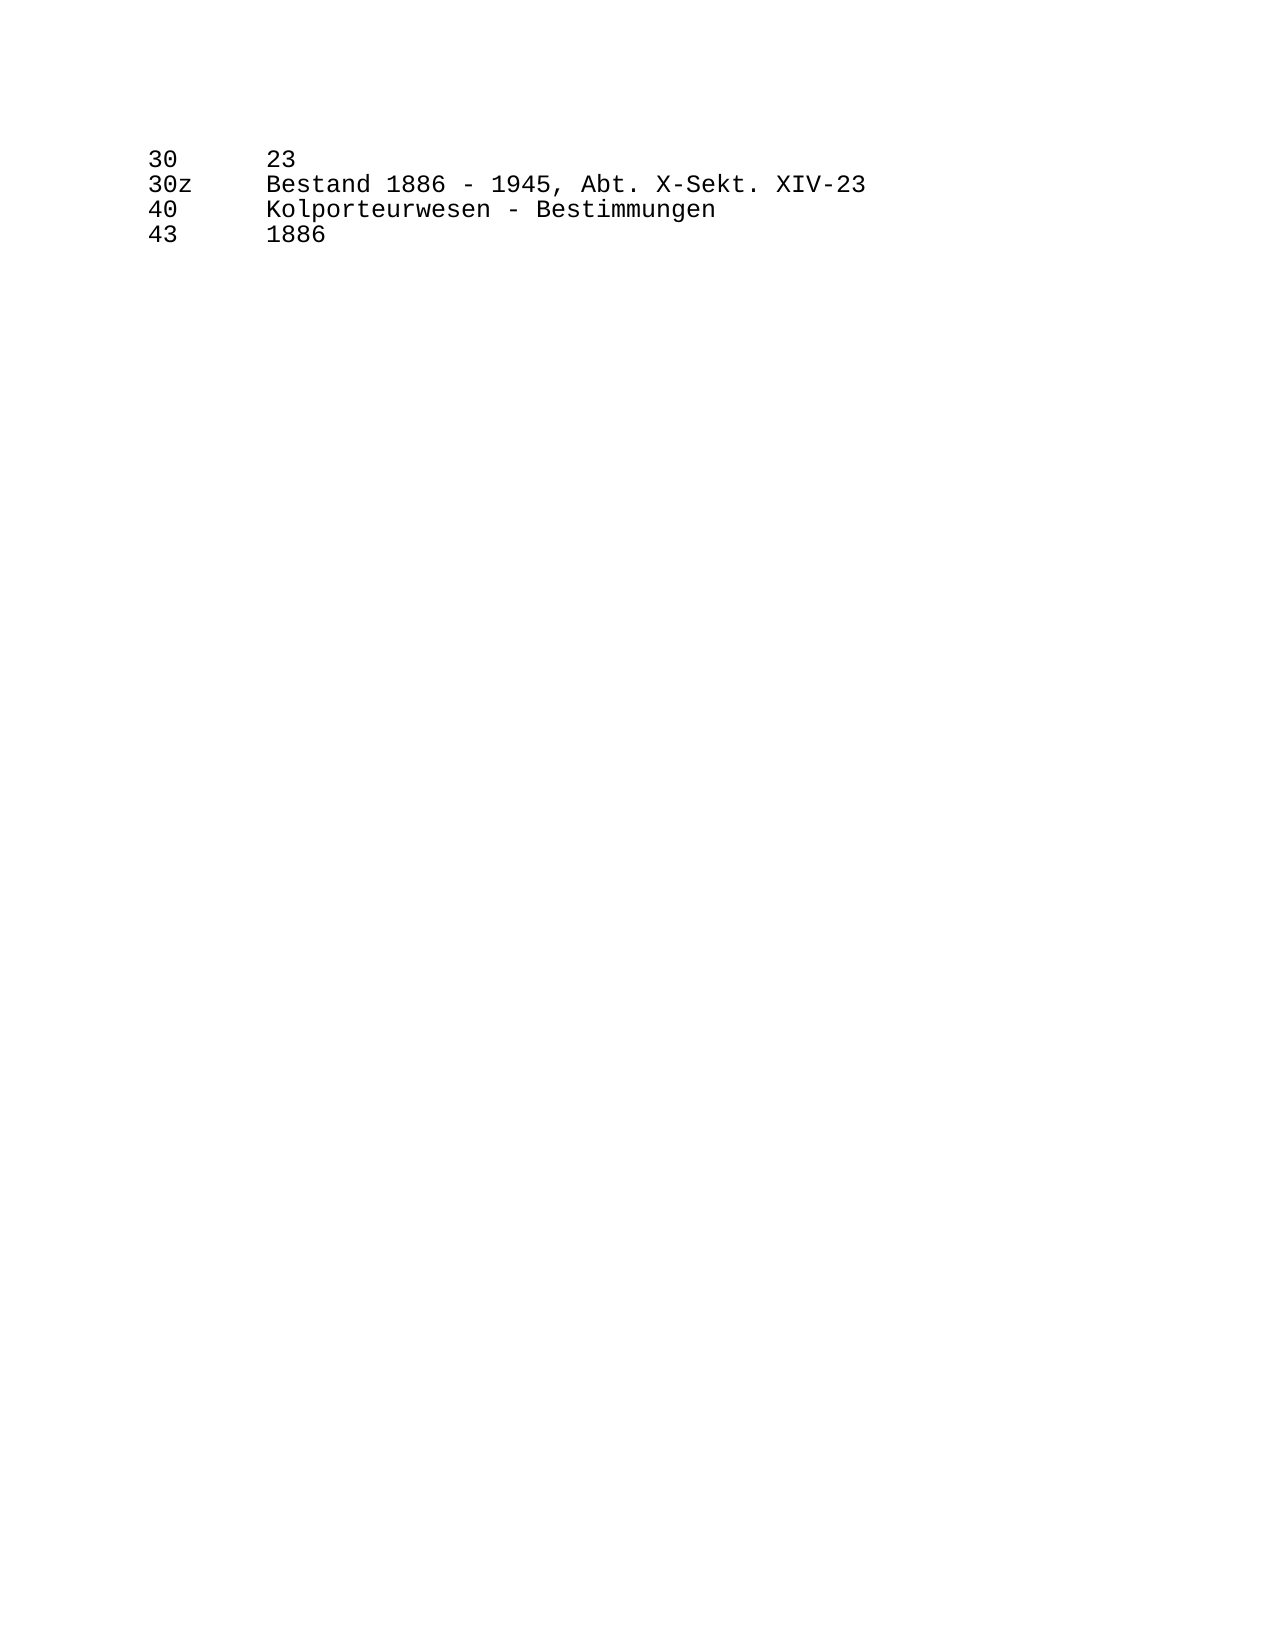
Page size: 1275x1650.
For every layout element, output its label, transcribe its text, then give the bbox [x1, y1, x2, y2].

text 30z Bestand 1886 - 1945, Abt. X-Sekt. XIV-23 [148, 173, 1127, 198]
text 30 23 [148, 148, 1127, 173]
text 43 1886 [148, 223, 1127, 248]
text 40 s[Kolporteurwesen]s - Bestimmungen [148, 198, 1127, 223]
